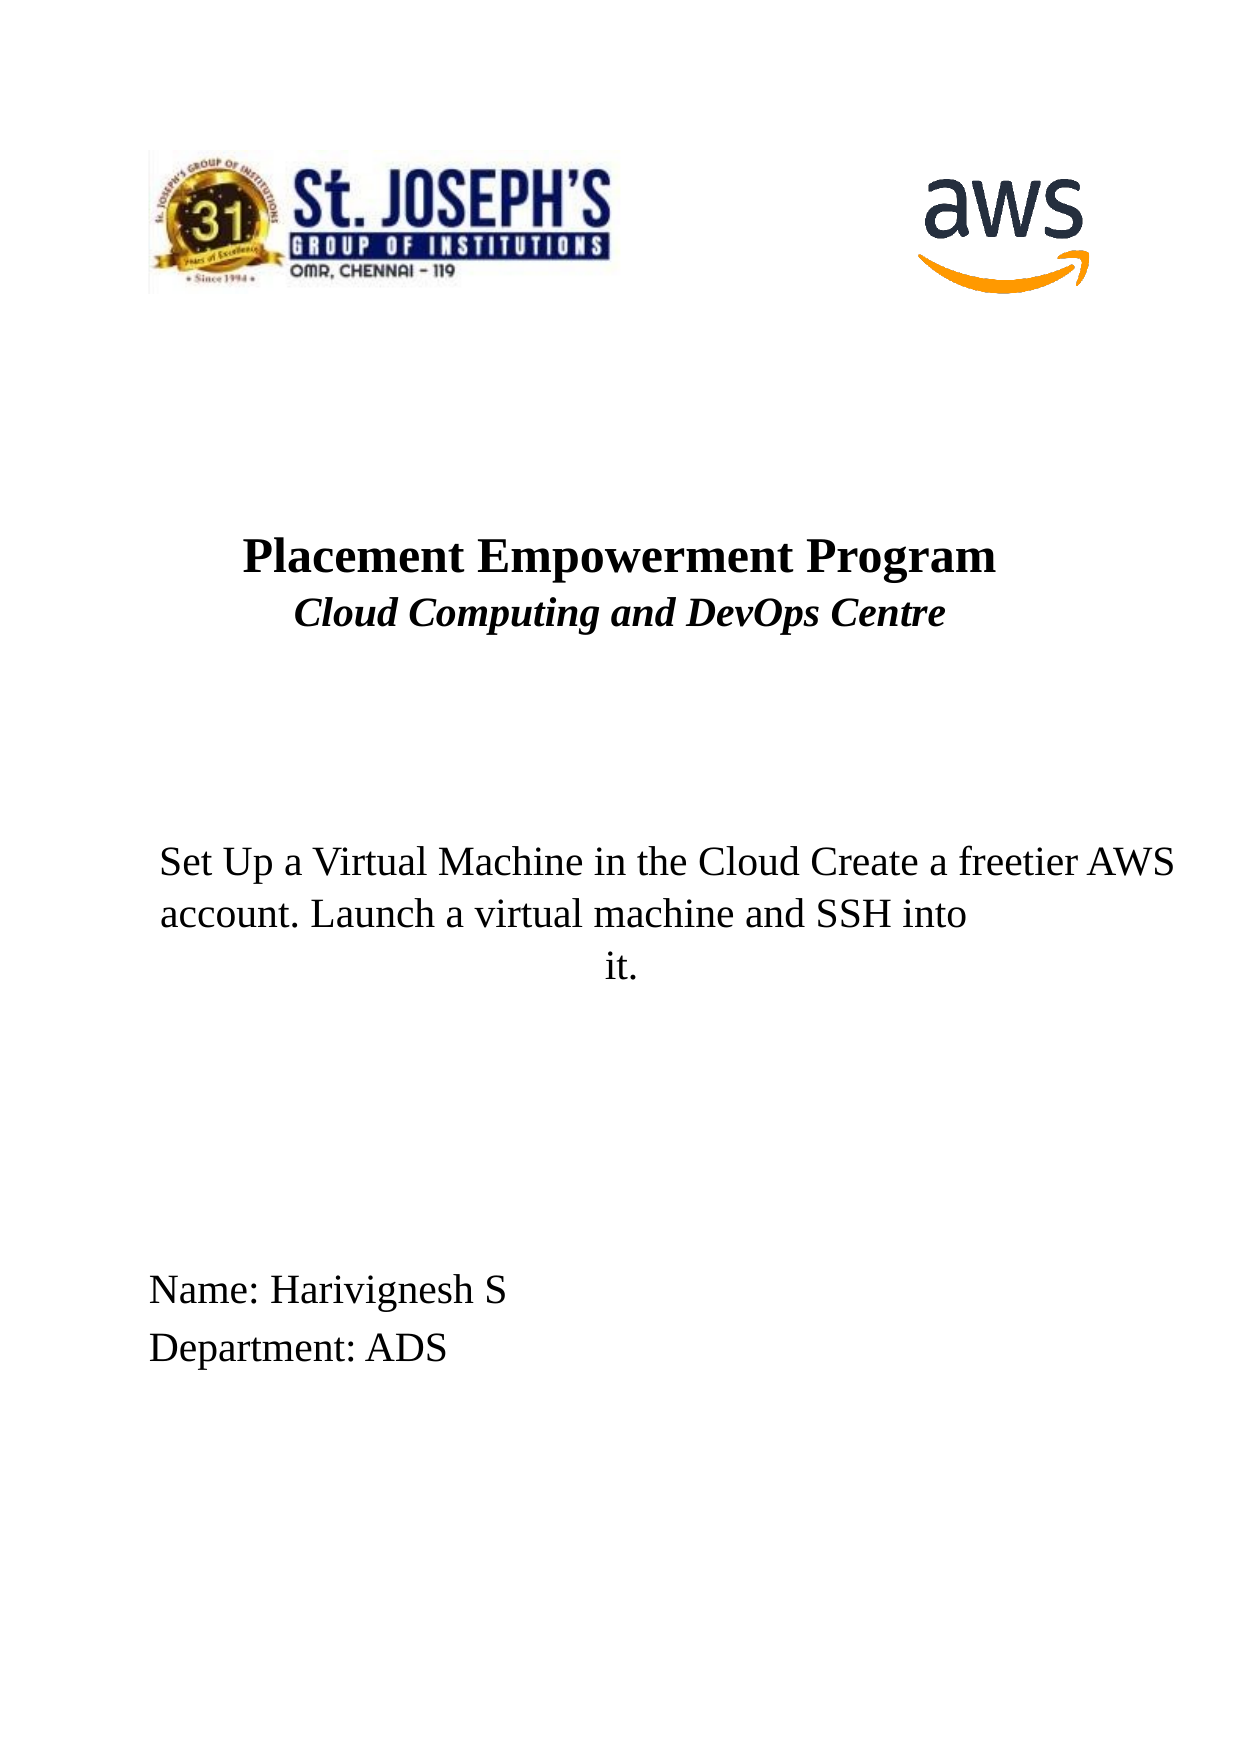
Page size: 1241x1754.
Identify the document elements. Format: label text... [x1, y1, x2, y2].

text Department: ADS [148, 1322, 1186, 1370]
text it. [148, 941, 1094, 988]
picture [917, 178, 1090, 294]
text Name: Harivignesh S [148, 1265, 1186, 1313]
subtitle Placement Empowerment Program [242, 526, 1093, 583]
text Cloud Computing and DevOps Centre [293, 588, 1240, 636]
picture [148, 150, 621, 294]
text Set Up a Virtual Machine in the Cloud Create a freetier AWS account. Launch a virtual machine and SSH into [148, 837, 1186, 936]
